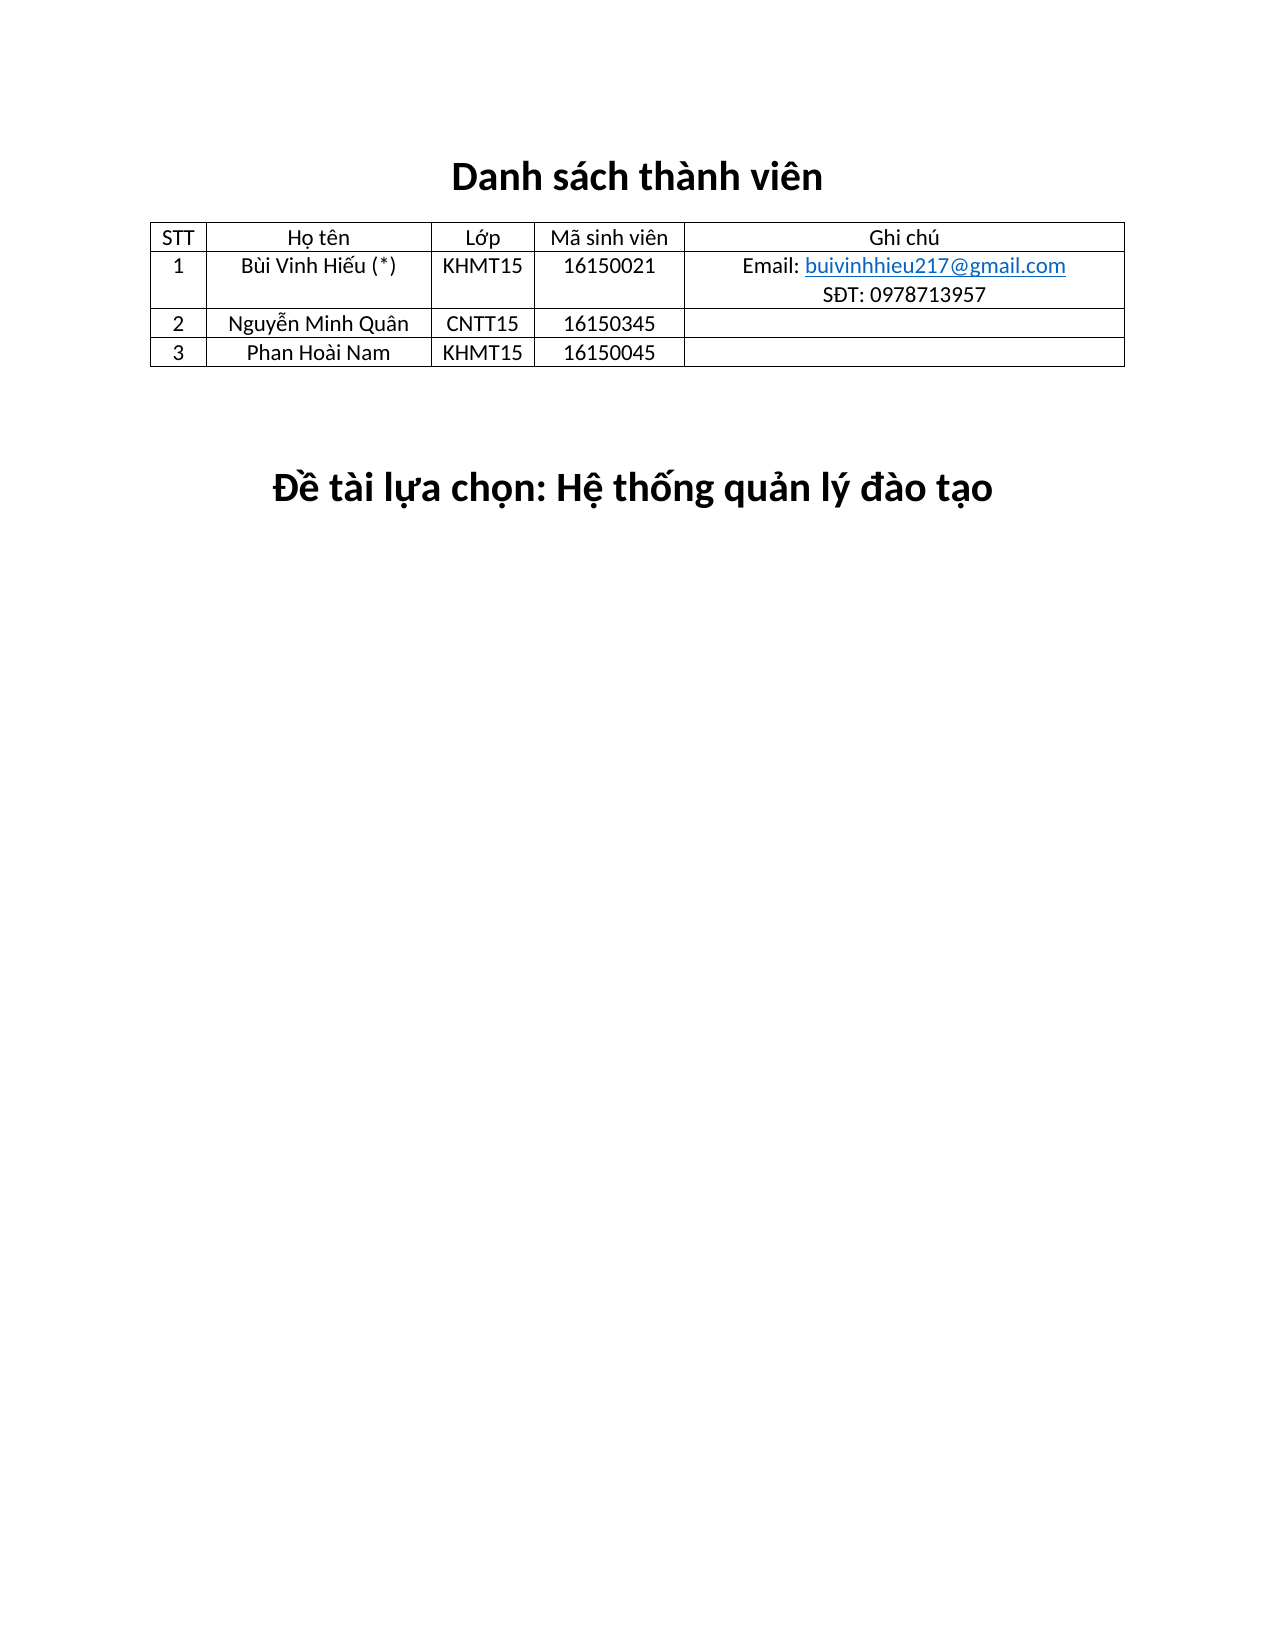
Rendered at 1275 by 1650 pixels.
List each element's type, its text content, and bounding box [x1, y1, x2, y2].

table_cell Phan Hoài Nam [207, 338, 431, 366]
table_header Họ tên [207, 223, 431, 251]
table_header Mã sinh viên [535, 223, 684, 251]
table_cell 2 [151, 309, 206, 337]
table_cell 16150045 [535, 338, 684, 366]
table_header Ghi chú [685, 223, 1124, 251]
table_cell Bùi Vinh Hiếu (*) [207, 252, 431, 308]
table_cell 16150345 [535, 309, 684, 337]
table_cell Email: buivinhhieu217@gmail.com SĐT: 0978713957 [685, 252, 1124, 308]
table_cell CNTT15 [432, 309, 534, 337]
text Danh sách thành viên [150, 150, 1125, 201]
table_cell Nguyễn Minh Quân [207, 309, 431, 337]
table_cell KHMT15 [432, 252, 534, 308]
table_header Lớp [432, 223, 534, 251]
table_cell 1 [151, 252, 206, 308]
table_cell [685, 338, 1124, 366]
text Đề tài lựa chọn: Hệ thống quản lý đào tạo [150, 461, 1125, 542]
table_cell KHMT15 [432, 338, 534, 366]
table_cell 16150021 [535, 252, 684, 308]
table_header STT [151, 223, 206, 251]
table_cell 3 [151, 338, 206, 366]
table_cell [685, 309, 1124, 337]
